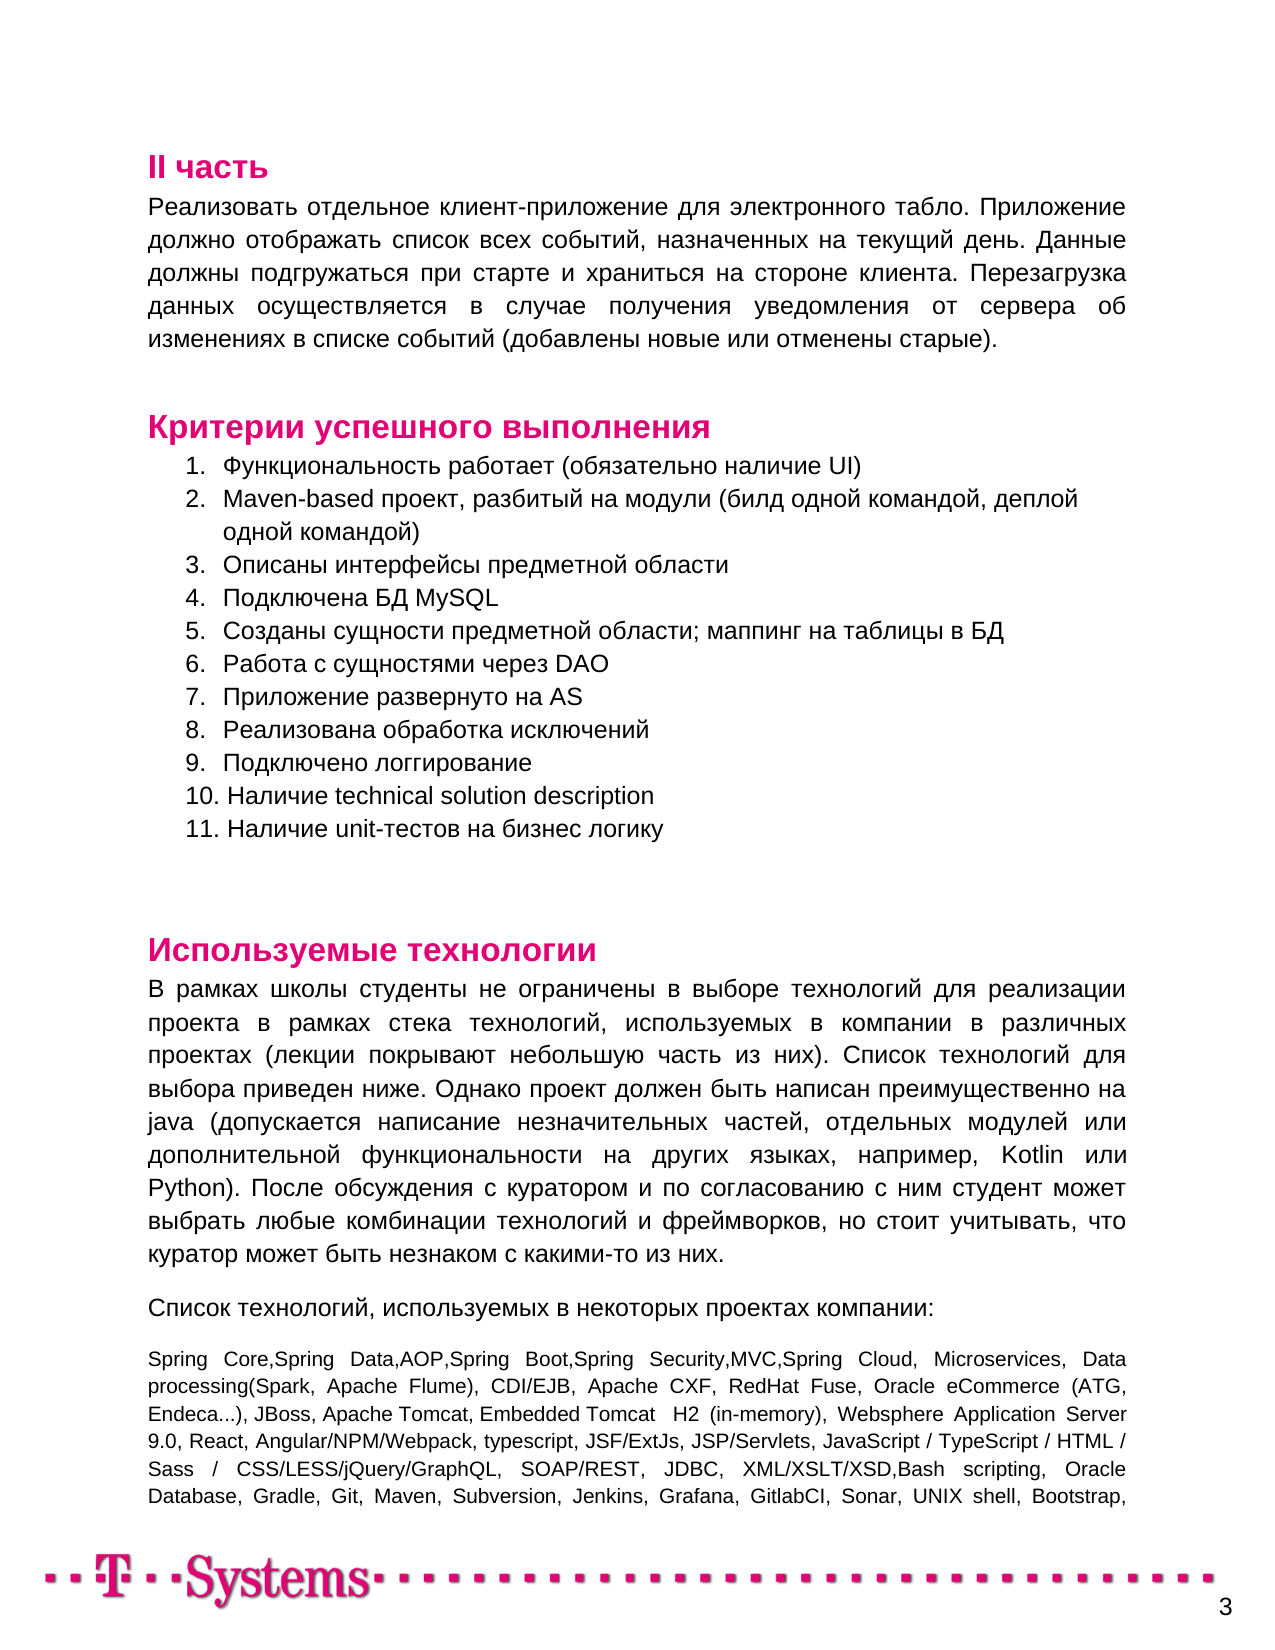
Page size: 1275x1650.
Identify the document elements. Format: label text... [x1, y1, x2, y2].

subtitle Используемые технологии [148, 930, 1127, 969]
list 6. Работа с сущностями через DAO [185, 649, 1127, 678]
subtitle Критерии успешного выполнения [148, 407, 1127, 445]
list 8. Реализована обработка исключений [185, 715, 1127, 744]
list 7. Приложение развернуто на AS [185, 682, 1127, 711]
list 11. Наличие unit-тестов на бизнес логику [185, 814, 1127, 843]
list 3. Описаны интерфейсы предметной области [185, 550, 1127, 579]
picture [37, 1533, 1219, 1616]
text В рамках школы студенты не ограничены в выборе технологий для реализации проекта в рамках стека технологий, используемых в компании в различных проектах (лекции покрывают небольшую часть из них). Список технологий для выбора приведен ниже. Однако проект должен быть написан преимущественно на java (допускается написание незначительных частей, отдельных модулей или дополнительной функциональности на других языках, например, Kotlin или Python). После обсуждения с куратором и по согласованию с ним студент может выбрать любые комбинации технологий и фреймворков, но стоит учитывать, что куратор может быть незнаком с какими-то из них. [148, 974, 1127, 1267]
list 5. Созданы сущности предметной области; маппинг на таблицы в БД [185, 616, 1127, 645]
list 4. Подключена БД MySQL [185, 583, 1127, 612]
list 9. Подключено логгирование [185, 748, 1127, 777]
list 2. Maven-based проект, разбитый на модули (билд одной командой, деплой одной командой) [185, 484, 1127, 546]
list 10. Наличие technical solution description [185, 781, 1127, 810]
text Список технологий, используемых в некоторых проектах компании: [148, 1292, 1127, 1321]
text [148, 1346, 1127, 1508]
text Реализовать отдельное клиент-приложение для электронного табло. Приложение должно отображать список всех событий, назначенных на текущий день. Данные должны подгружаться при старте и храниться на стороне клиента. Перезагрузка данных осуществляется в случае получения уведомления от сервера об изменениях в списке событий (добавлены новые или отменены старые). [148, 192, 1127, 353]
subtitle II часть [148, 148, 1127, 186]
list 1. Функциональность работает (обязательно наличие UI) [185, 451, 1127, 480]
